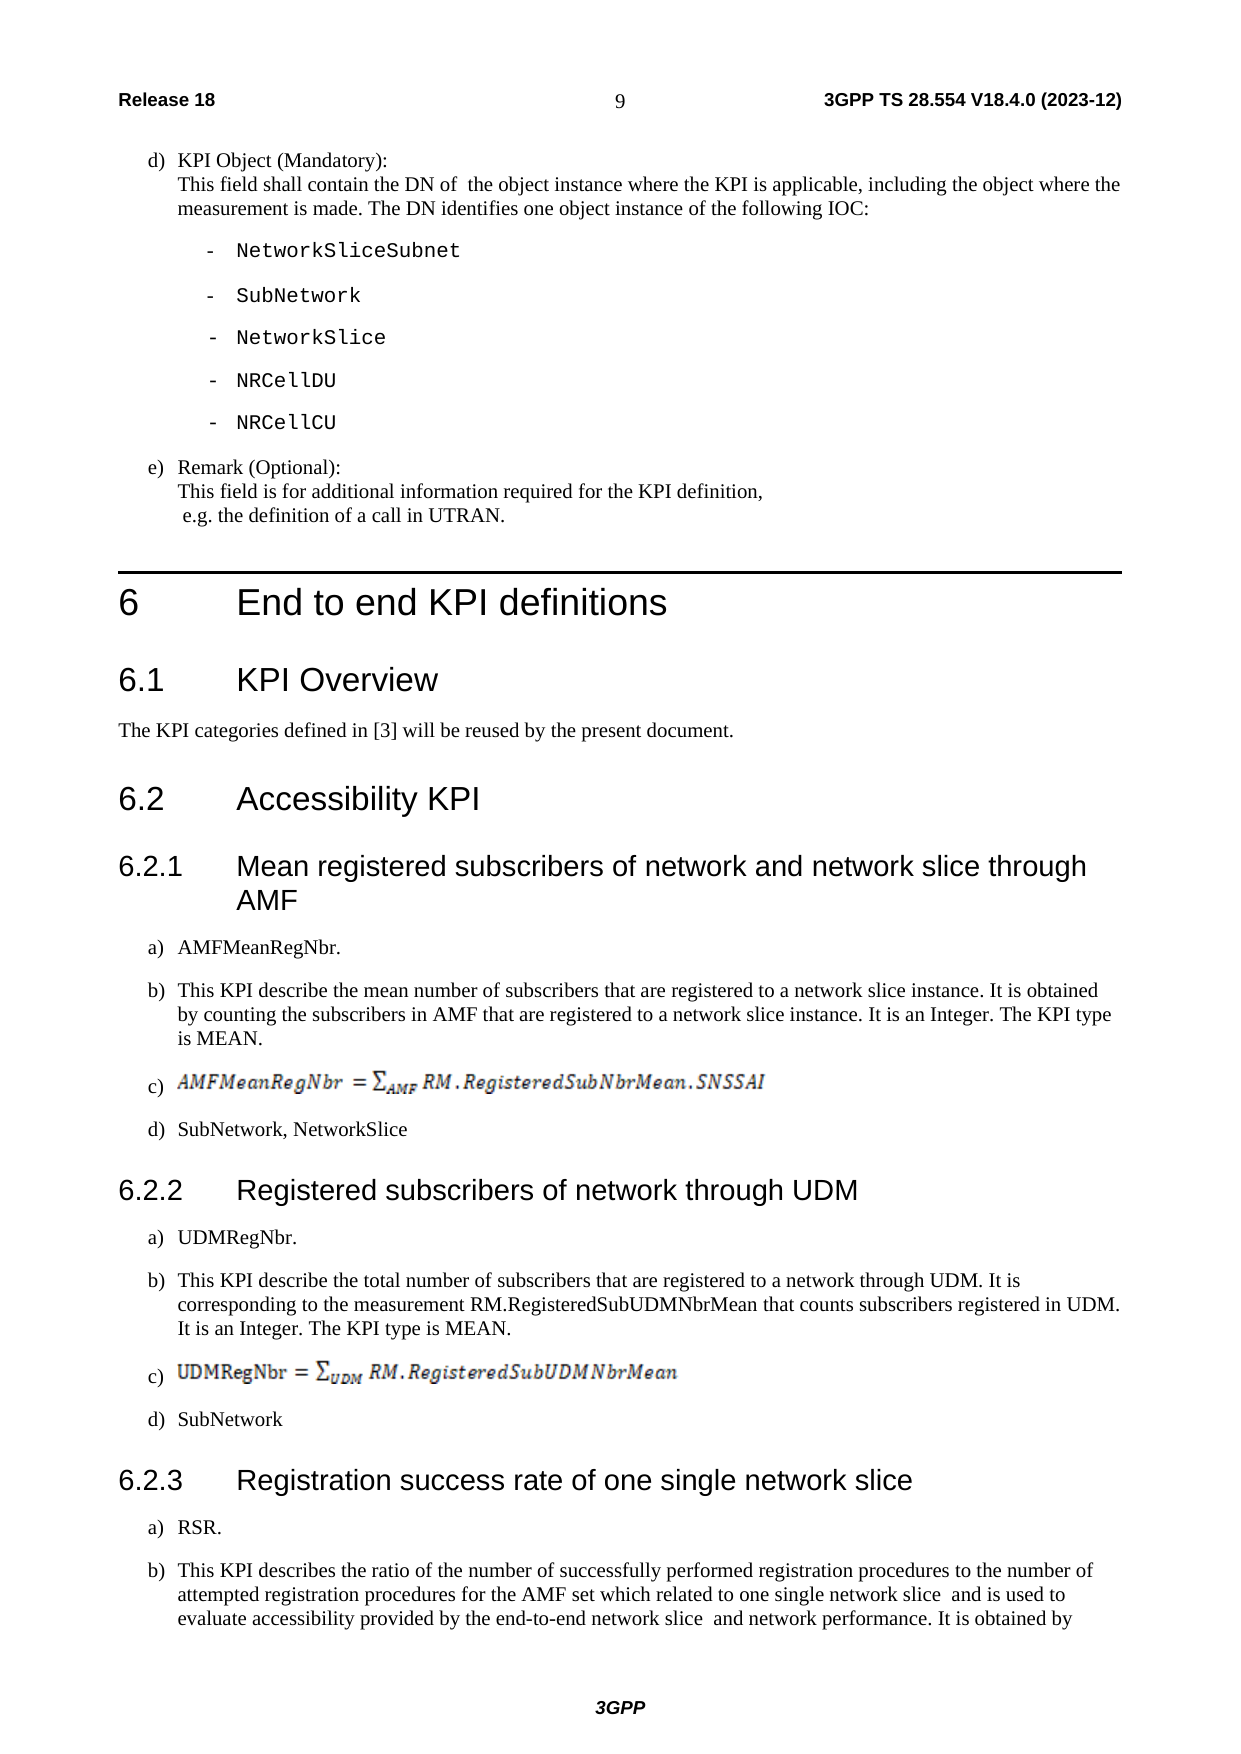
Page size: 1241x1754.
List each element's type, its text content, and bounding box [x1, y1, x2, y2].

subtitle 6.2 Accessibility KPI [118, 779, 1122, 818]
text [148, 1558, 1122, 1630]
text - NetworkSliceSubnet [207, 238, 1122, 264]
picture [177, 1068, 767, 1094]
text - NRCellDU [207, 370, 1122, 393]
subtitle 6 End to end KPI definitions [118, 574, 1122, 623]
text a) RSR. [148, 1515, 1122, 1539]
text - NRCellCU [207, 412, 1122, 436]
text e) Remark (Optional): This field is for additional information required for the KPI definition, e.g. the definition of a call in UTRAN. [148, 454, 1122, 527]
subtitle 6.2.3 Registration success rate of one single network slice [118, 1462, 1122, 1496]
picture [177, 1358, 680, 1384]
text b) This KPI describe the mean number of subscribers that are registered to a network slice instance. It is obtained by counting the subscribers in AMF that are registered to a network slice instance. It is an Integer. The KPI type is MEAN. [148, 978, 1122, 1050]
text The KPI categories defined in [3] will be reused by the present document. [118, 718, 1122, 742]
text - SubNetwork [207, 283, 1122, 309]
text d) KPI Object (Mandatory): This field shall contain the DN of the object instance where the KPI is applicable, including the object where the measurement is made. The DN identifies one object instance of the following IOC: [148, 147, 1122, 220]
text - NetworkSlice [207, 327, 1122, 351]
text a) AMFMeanRegNbr. [148, 935, 1122, 959]
subtitle 6.1 KPI Overview [118, 661, 1122, 699]
subtitle 6.2.2 Registered subscribers of network through UDM [118, 1172, 1122, 1206]
text a) UDMRegNbr. [148, 1225, 1122, 1249]
text d) SubNetwork [148, 1407, 1122, 1431]
text d) SubNetwork, NetworkSlice [148, 1117, 1122, 1141]
subtitle 6.2.1 Mean registered subscribers of network and network slice through AMF [118, 849, 1122, 916]
text b) This KPI describe the total number of subscribers that are registered to a network through UDM. It is corresponding to the measurement RM.RegisteredSubUDMNbrMean that counts subscribers registered in UDM. It is an Integer. The KPI type is MEAN. [148, 1268, 1122, 1340]
